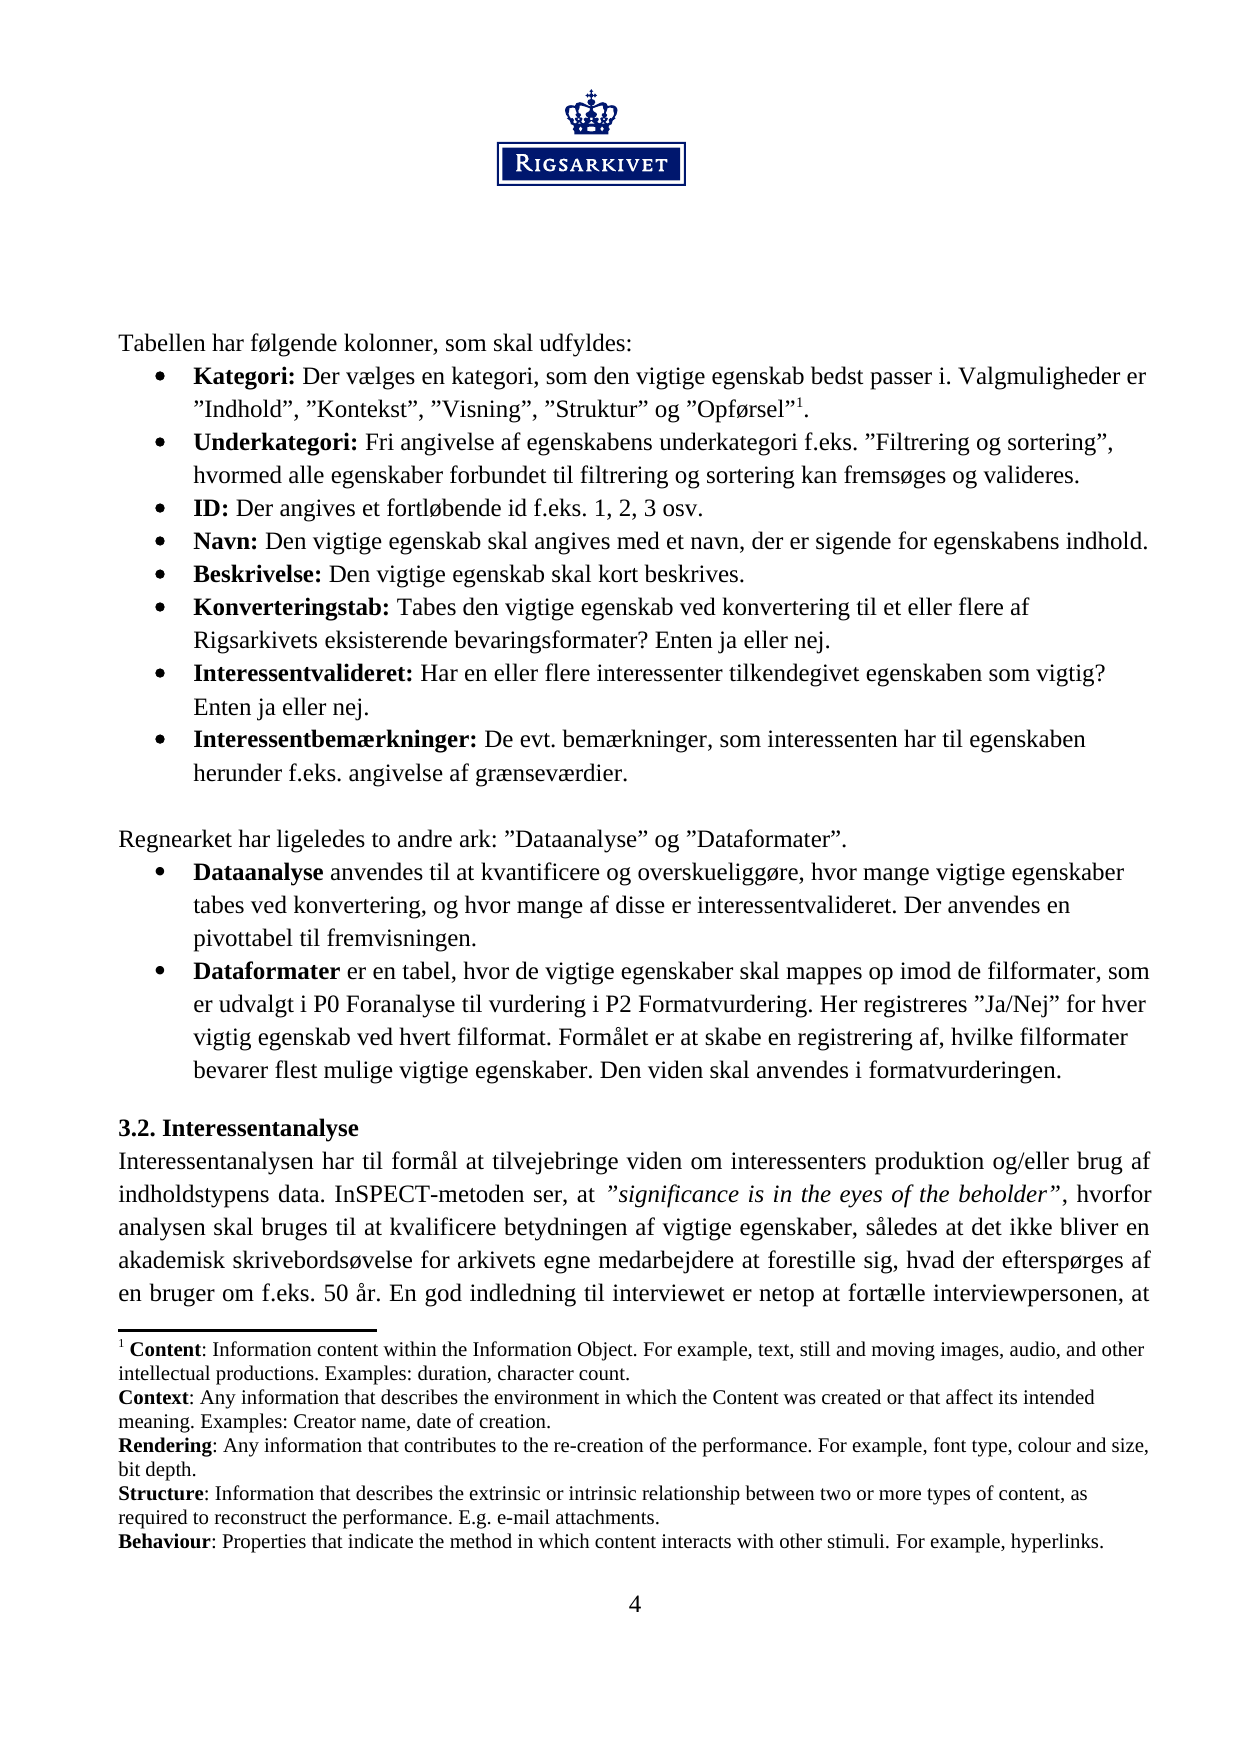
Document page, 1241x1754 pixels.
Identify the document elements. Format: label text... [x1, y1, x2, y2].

list ID: Der angives et fortløbende id f.eks. 1, 2, 3 osv. [156, 493, 1152, 522]
list Interessentbemærkninger: De evt. bemærkninger, som interessenten har til egenskaben herunder f.eks. angivelse af grænseværdier. [156, 724, 1152, 786]
list Kategori: Der vælges en kategori, som den vigtige egenskab bedst passer i. Valgmuligheder er ”Indhold”, ”Kontekst”, ”Visning”, ”Struktur” og ”Opførsel”. [156, 361, 1152, 423]
list Navn: Den vigtige egenskab skal angives med et navn, der er sigende for egenskabens indhold. [156, 526, 1152, 555]
list Underkategori: Fri angivelse af egenskabens underkategori f.eks. ”Filtrering og sortering”, hvormed alle egenskaber forbundet til filtrering og sortering kan fremsøges og valideres. [156, 427, 1152, 489]
list Interessentvalideret: Har en eller flere interessenter tilkendegivet egenskaben som vigtig? Enten ja eller nej. [156, 658, 1152, 720]
list Dataanalyse anvendes til at kvantificere og overskueliggøre, hvor mange vigtige egenskaber tabes ved konvertering, og hvor mange af disse er interessentvalideret. Der anvendes en pivottabel til fremvisningen. [156, 857, 1152, 951]
list Dataformater er en tabel, hvor de vigtige egenskaber skal mappes op imod de filformater, som er udvalgt i P0 Foranalyse til vurdering i P2 Formatvurdering. Her registreres ”Ja/Nej” for hver vigtig egenskab ved hvert filformat. Formålet er at skabe en registrering af, hvilke filformater bevarer flest mulige vigtige egenskaber. Den viden skal anvendes i formatvurderingen. [156, 956, 1152, 1083]
text Regnearket har ligeledes to andre ark: ”Dataanalyse” og ”Dataformater”. [118, 824, 1152, 852]
list Beskrivelse: Den vigtige egenskab skal kort beskrives. [156, 559, 1152, 588]
list Konverteringstab: Tabes den vigtige egenskab ved konvertering til et eller flere af Rigsarkivets eksisterende bevaringsformater? Enten ja eller nej. [156, 592, 1152, 654]
subtitle 3.2. Interessentanalyse [118, 1113, 1152, 1142]
text Tabellen har følgende kolonner, som skal udfyldes: [118, 328, 1152, 357]
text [118, 1146, 1152, 1307]
